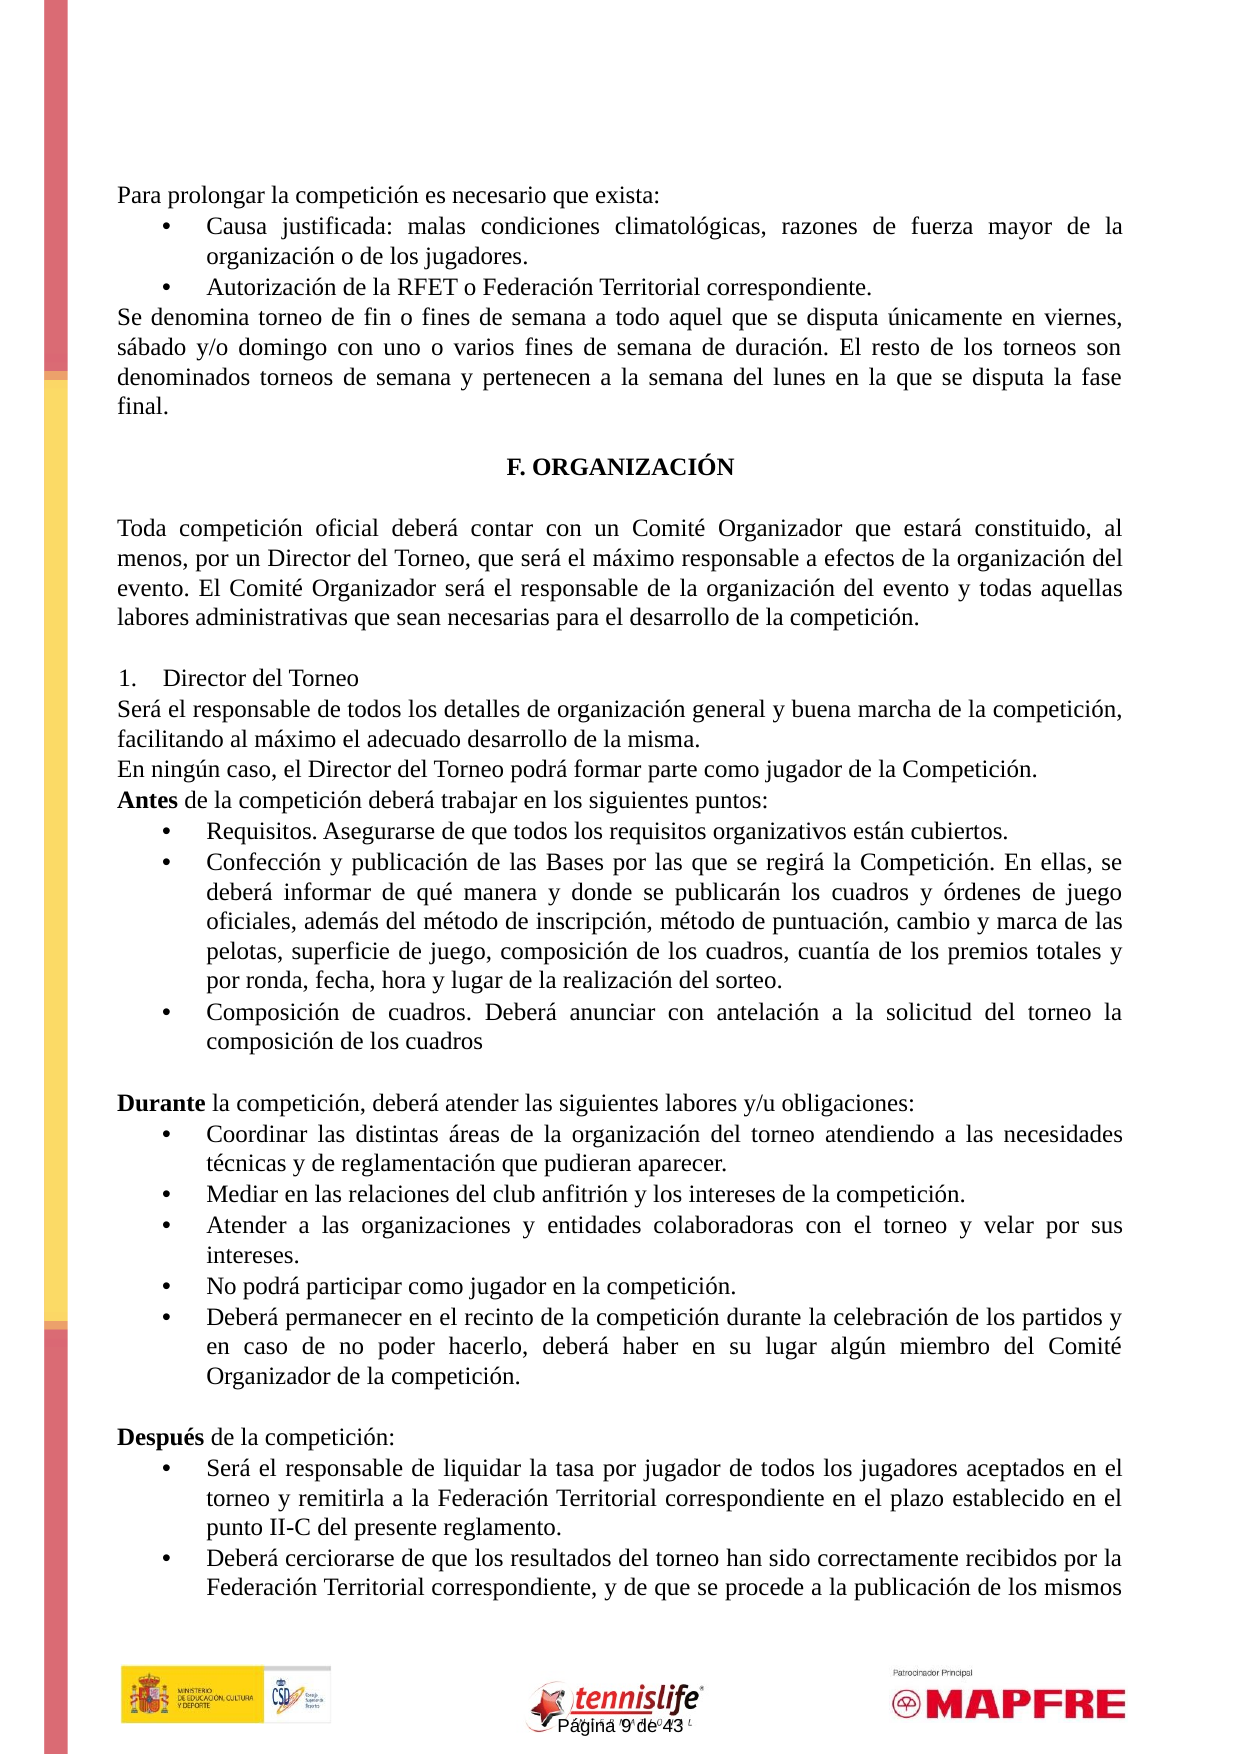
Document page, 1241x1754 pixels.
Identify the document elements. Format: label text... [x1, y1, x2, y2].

text Después de la competición: [117, 1422, 1124, 1451]
text F. ORGANIZACIÓN [117, 452, 1124, 481]
list No podrá participar como jugador en la competición. [162, 1271, 1124, 1300]
list Requisitos. Asegurarse de que todos los requisitos organizativos están cubiertos. [162, 816, 1124, 845]
text En ningún caso, el Director del Torneo podrá formar parte como jugador de la Competición. [117, 754, 1124, 783]
text Toda competición oficial deberá contar con un Comité Organizador que estará constituido, al menos, por un Director del Torneo, que será el máximo responsable a efectos de la organización del evento. El Comité Organizador será el responsable de la organización del evento y todas aquellas labores administrativas que sean necesarias para el desarrollo de la competición. [117, 513, 1124, 631]
list Deberá permanecer en el recinto de la competición durante la celebración de los partidos y en caso de no poder hacerlo, deberá haber en su lugar algún miembro del Comité Organizador de la competición. [162, 1302, 1124, 1390]
text Se denomina torneo de fin o fines de semana a todo aquel que se disputa únicamente en viernes, sábado y/o domingo con uno o varios fines de semana de duración. El resto de los torneos son denominados torneos de semana y pertenecen a la semana del lunes en la que se disputa la fase final. [117, 302, 1124, 420]
text Antes de la competición deberá trabajar en los siguientes puntos: [117, 785, 1124, 814]
list Confección y publicación de las Bases por las que se regirá la Competición. En ellas, se deberá informar de qué manera y donde se publicarán los cuadros y órdenes de juego oficiales, además del método de inscripción, método de puntuación, cambio y marca de las pelotas, superficie de juego, composición de los cuadros, cuantía de los premios totales y por ronda, fecha, hora y lugar de la realización del sorteo. [162, 847, 1124, 994]
text Para prolongar la competición es necesario que exista: [117, 180, 1124, 209]
list Mediar en las relaciones del club anfitrión y los intereses de la competición. [162, 1179, 1124, 1208]
picture [120, 1664, 332, 1724]
picture [516, 1671, 716, 1739]
list Coordinar las distintas áreas de la organización del torneo atendiendo a las necesidades técnicas y de reglamentación que pudieran aparecer. [162, 1119, 1124, 1177]
text Será el responsable de todos los detalles de organización general y buena marcha de la competición, facilitando al máximo el adecuado desarrollo de la misma. [117, 694, 1124, 752]
list Director del Torneo [118, 663, 1124, 692]
list Será el responsable de liquidar la tasa por jugador de todos los jugadores aceptados en el torneo y remitirla a la Federación Territorial correspondiente en el plazo establecido en el punto II-C del presente reglamento. [162, 1453, 1124, 1541]
list Atender a las organizaciones y entidades colaboradoras con el torneo y velar por sus intereses. [162, 1210, 1124, 1269]
list Composición de cuadros. Deberá anunciar con antelación a la solicitud del torneo la composición de los cuadros [162, 996, 1124, 1055]
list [162, 1543, 1124, 1601]
picture [43, 0, 68, 1754]
picture [888, 1665, 1128, 1723]
list Causa justificada: malas condiciones climatológicas, razones de fuerza mayor de la organización o de los jugadores. [162, 211, 1124, 269]
text Durante la competición, deberá atender las siguientes labores y/u obligaciones: [117, 1088, 1124, 1117]
list Autorización de la RFET o Federación Territorial correspondiente. [162, 272, 1124, 300]
